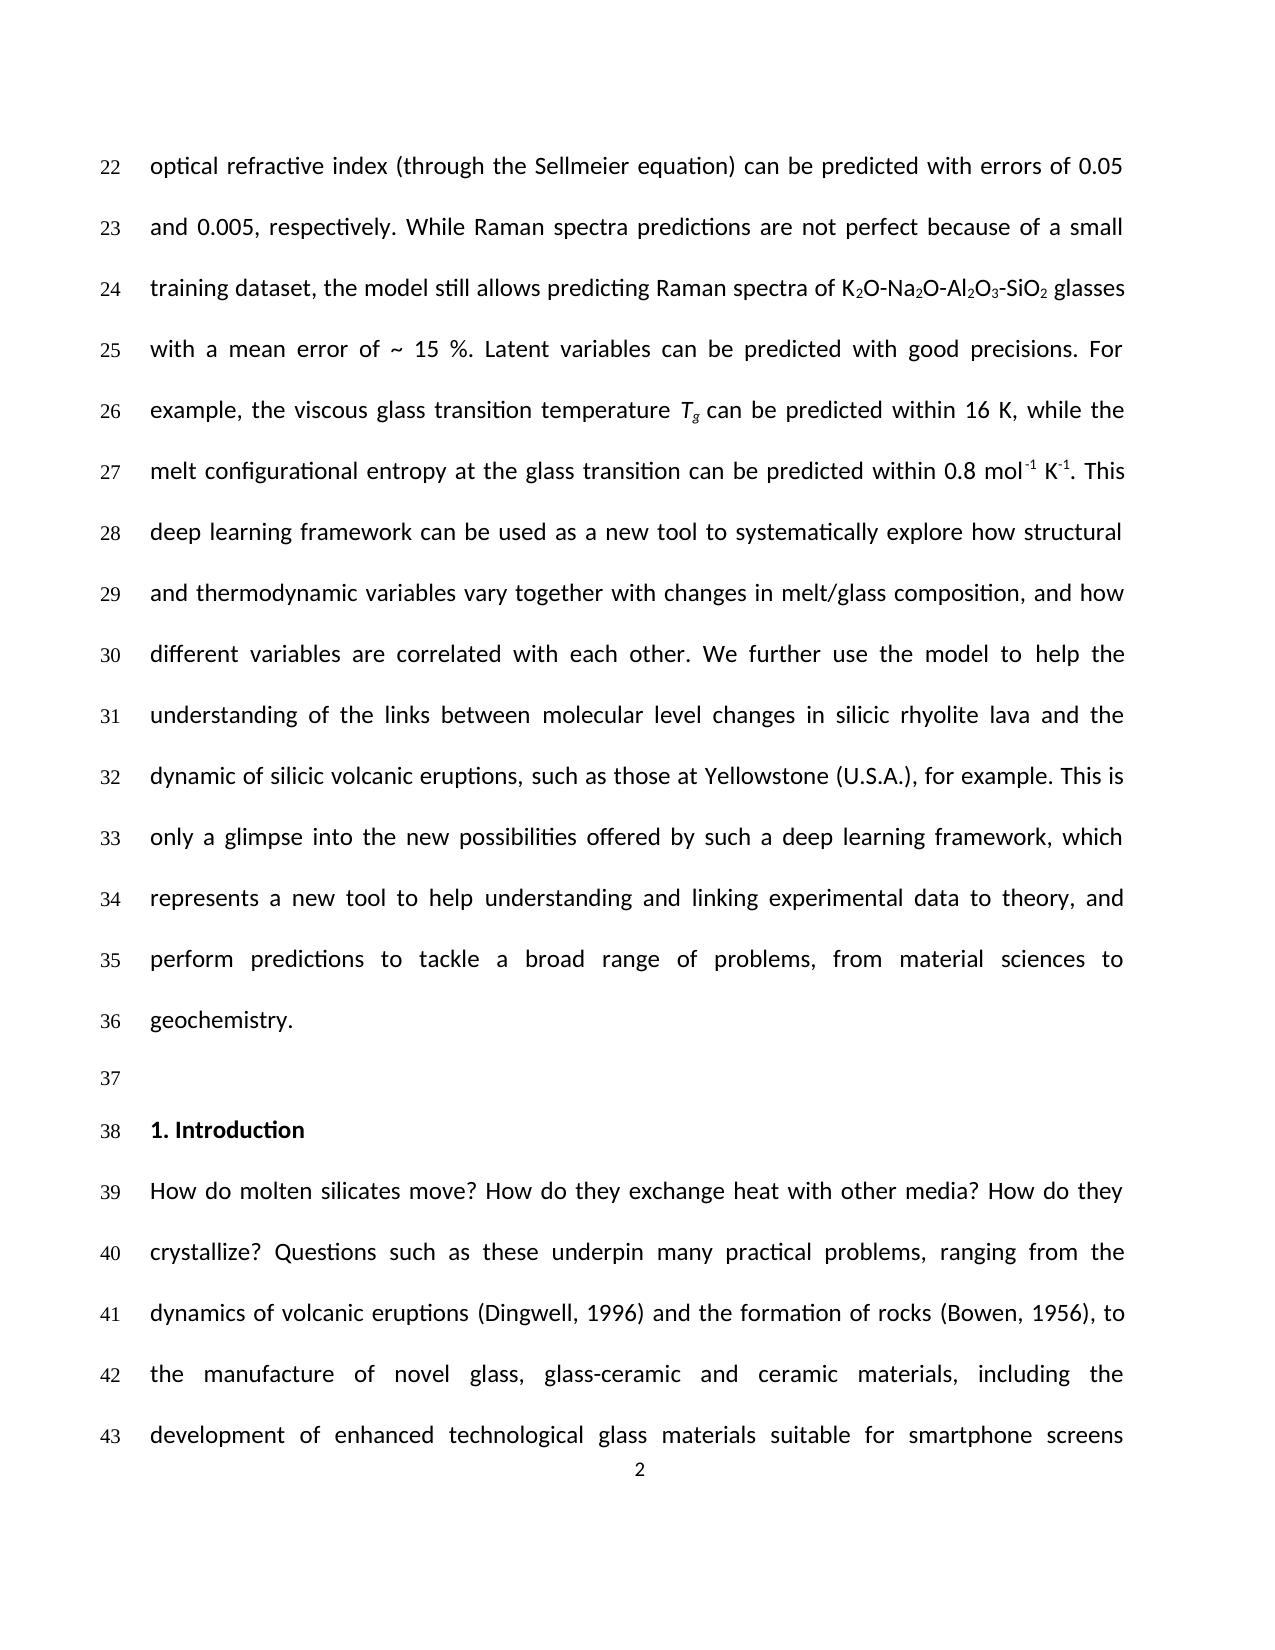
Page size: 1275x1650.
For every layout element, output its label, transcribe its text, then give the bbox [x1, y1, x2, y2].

text 1. Introduction [150, 1114, 1125, 1144]
